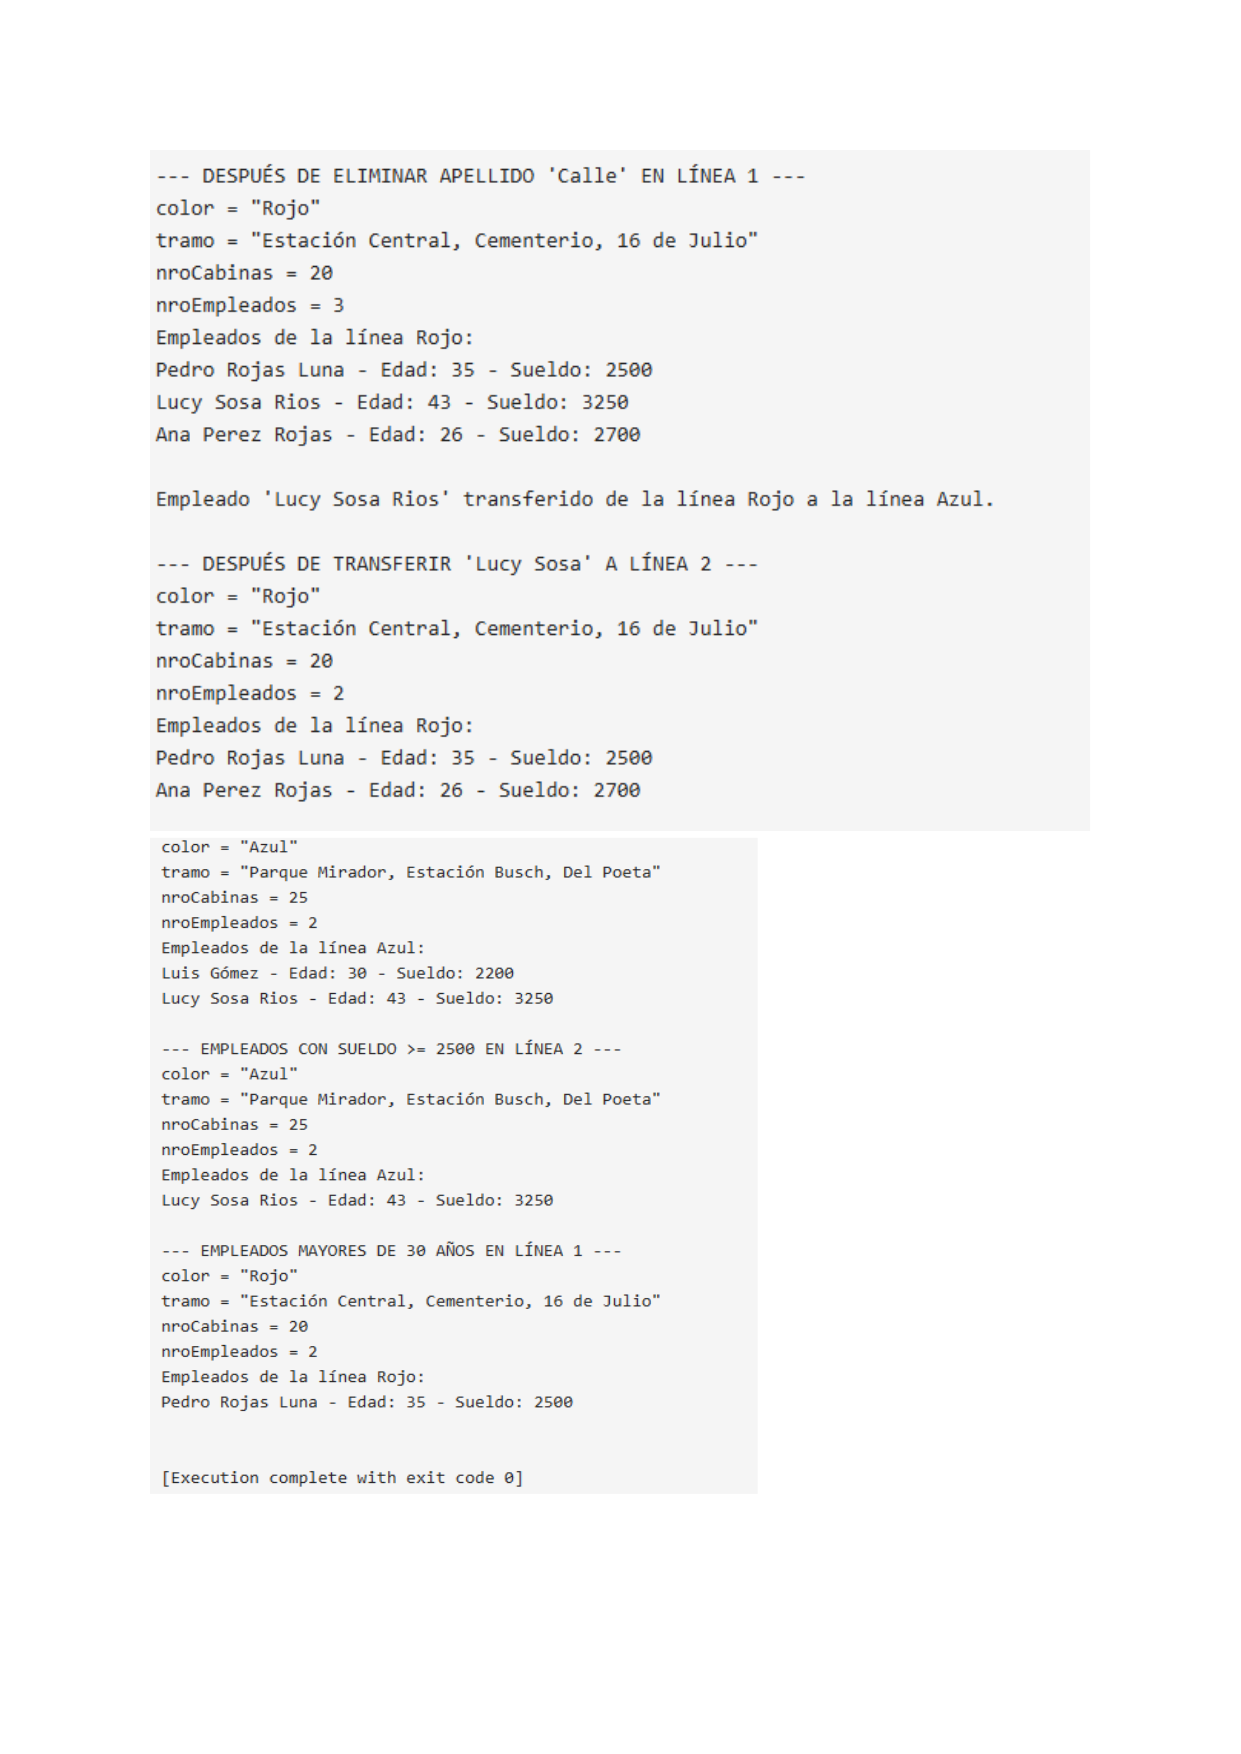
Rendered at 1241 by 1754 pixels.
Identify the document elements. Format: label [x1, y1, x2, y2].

picture [150, 832, 758, 1500]
picture [150, 150, 1091, 831]
